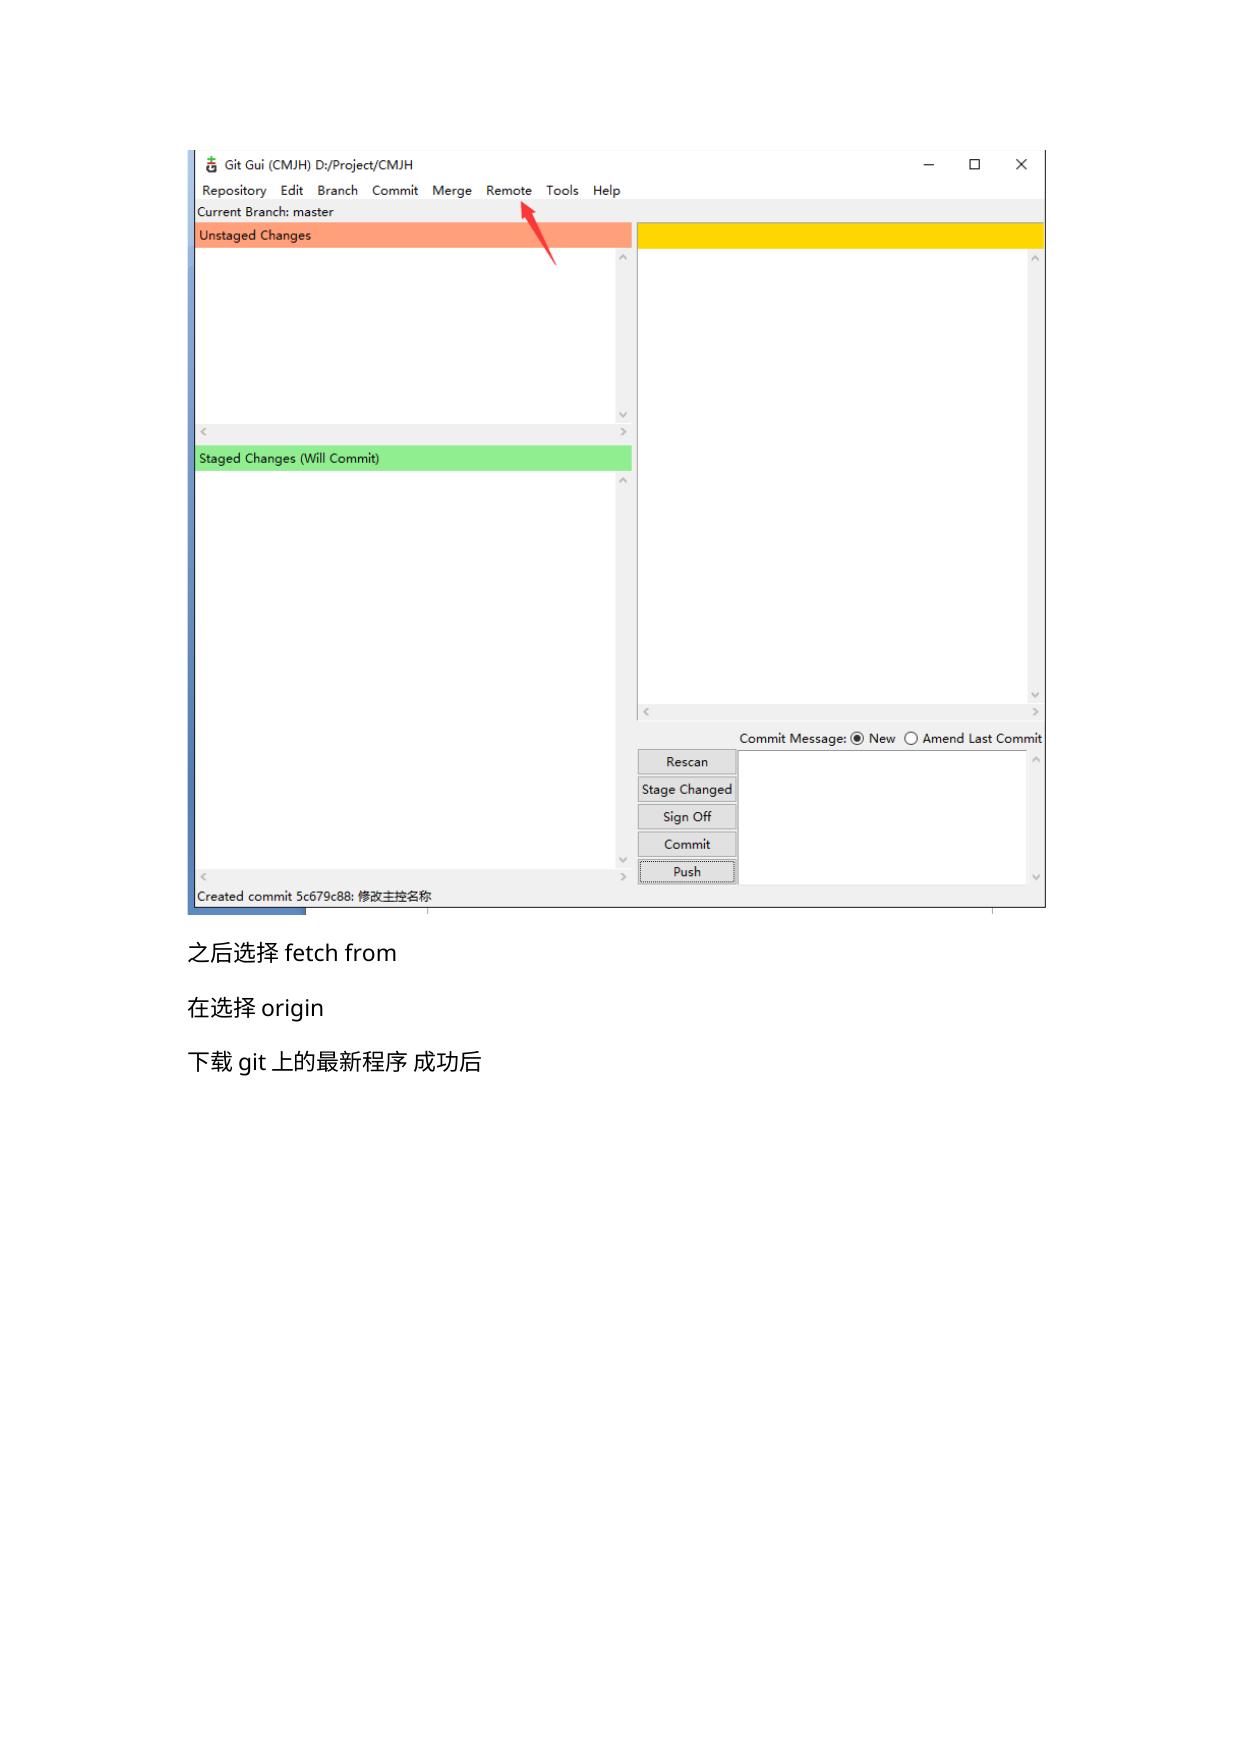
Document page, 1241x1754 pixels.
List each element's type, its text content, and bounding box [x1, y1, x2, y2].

text 之后选择 fetch from [187, 935, 1053, 969]
picture [187, 150, 1053, 915]
text 下载git上的最新程序 成功后 [187, 1044, 1053, 1077]
text 在选择origin [187, 989, 1053, 1023]
